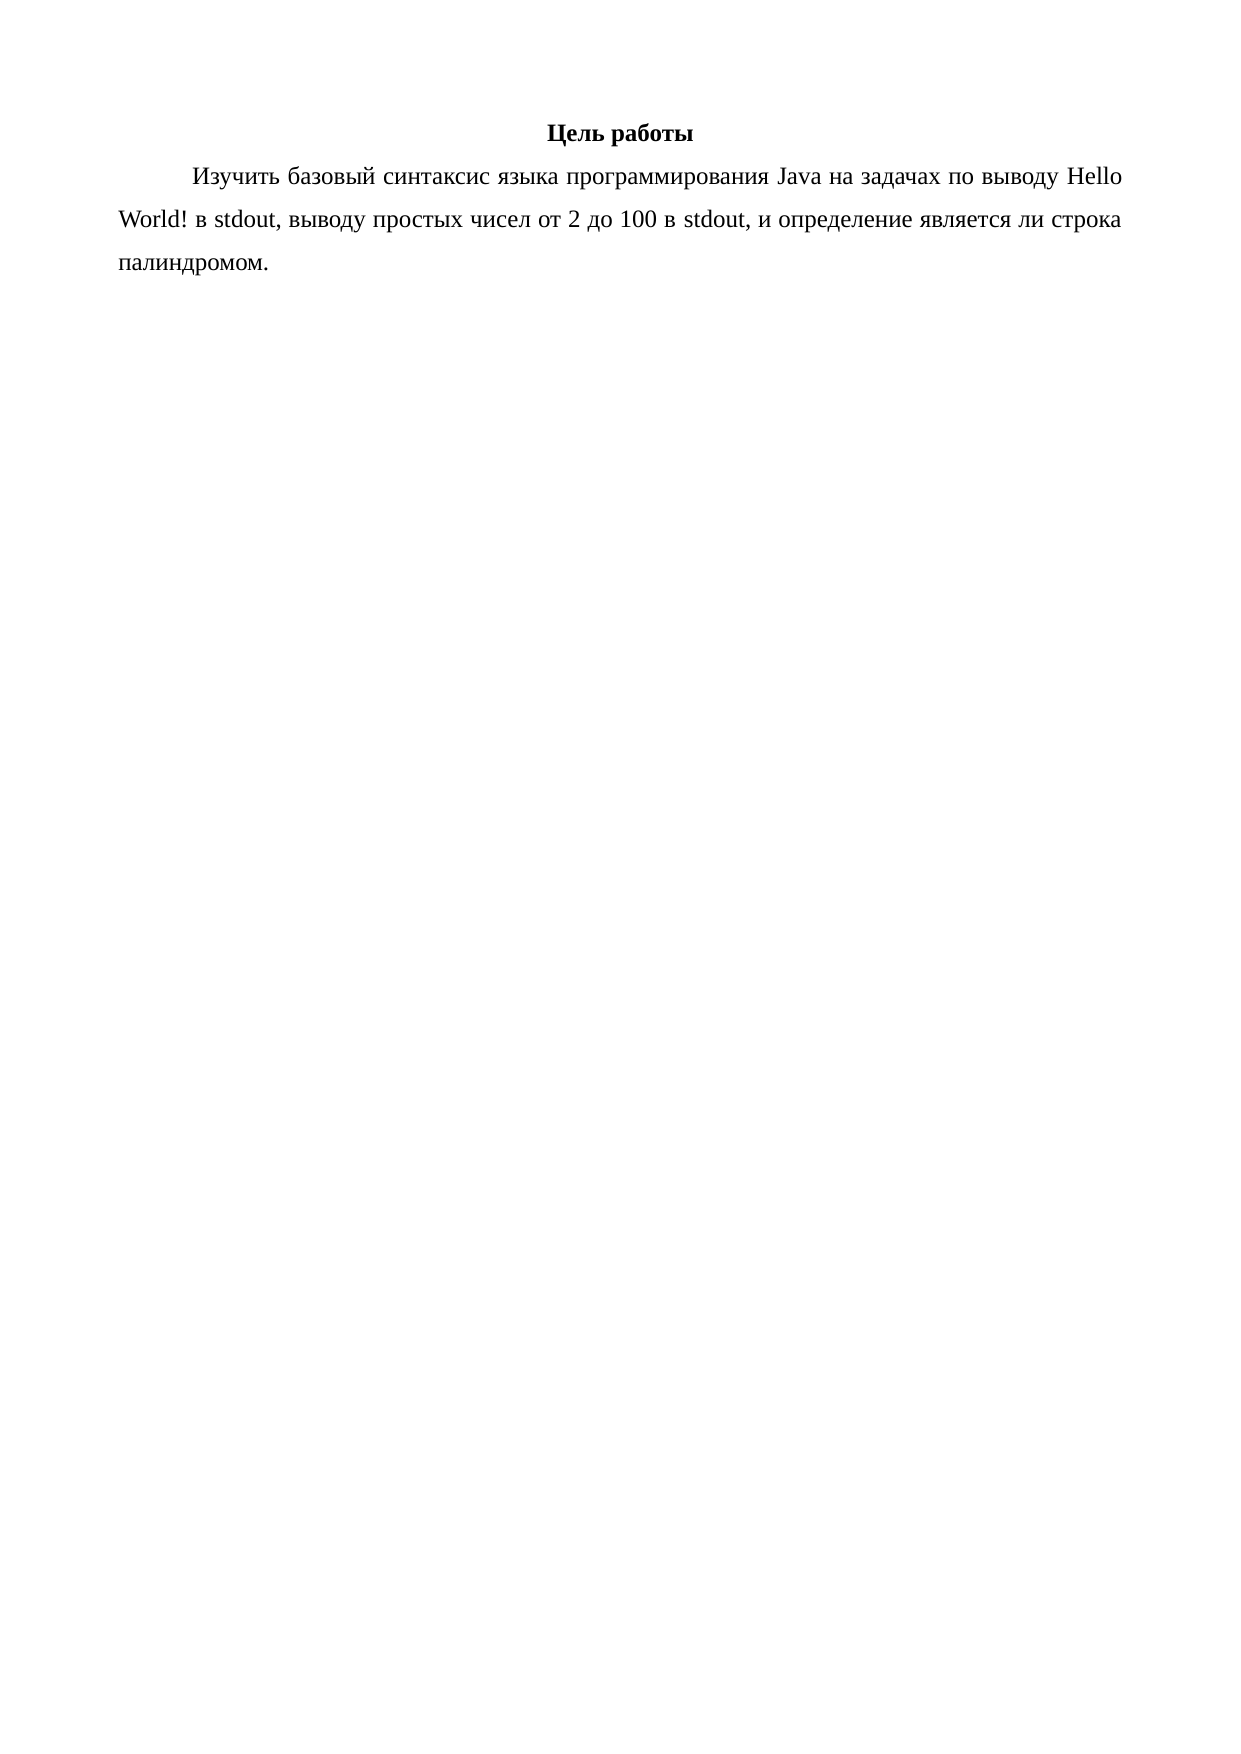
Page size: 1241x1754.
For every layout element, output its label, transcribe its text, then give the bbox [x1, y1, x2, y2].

text Изучить базовый синтаксис языка программирования Java на задачах по выводу Hello World! в stdout, выводу простых чисел от 2 до 100 в stdout, и определение является ли строка палиндромом. [118, 161, 1122, 276]
text Цель работы [118, 118, 1122, 147]
